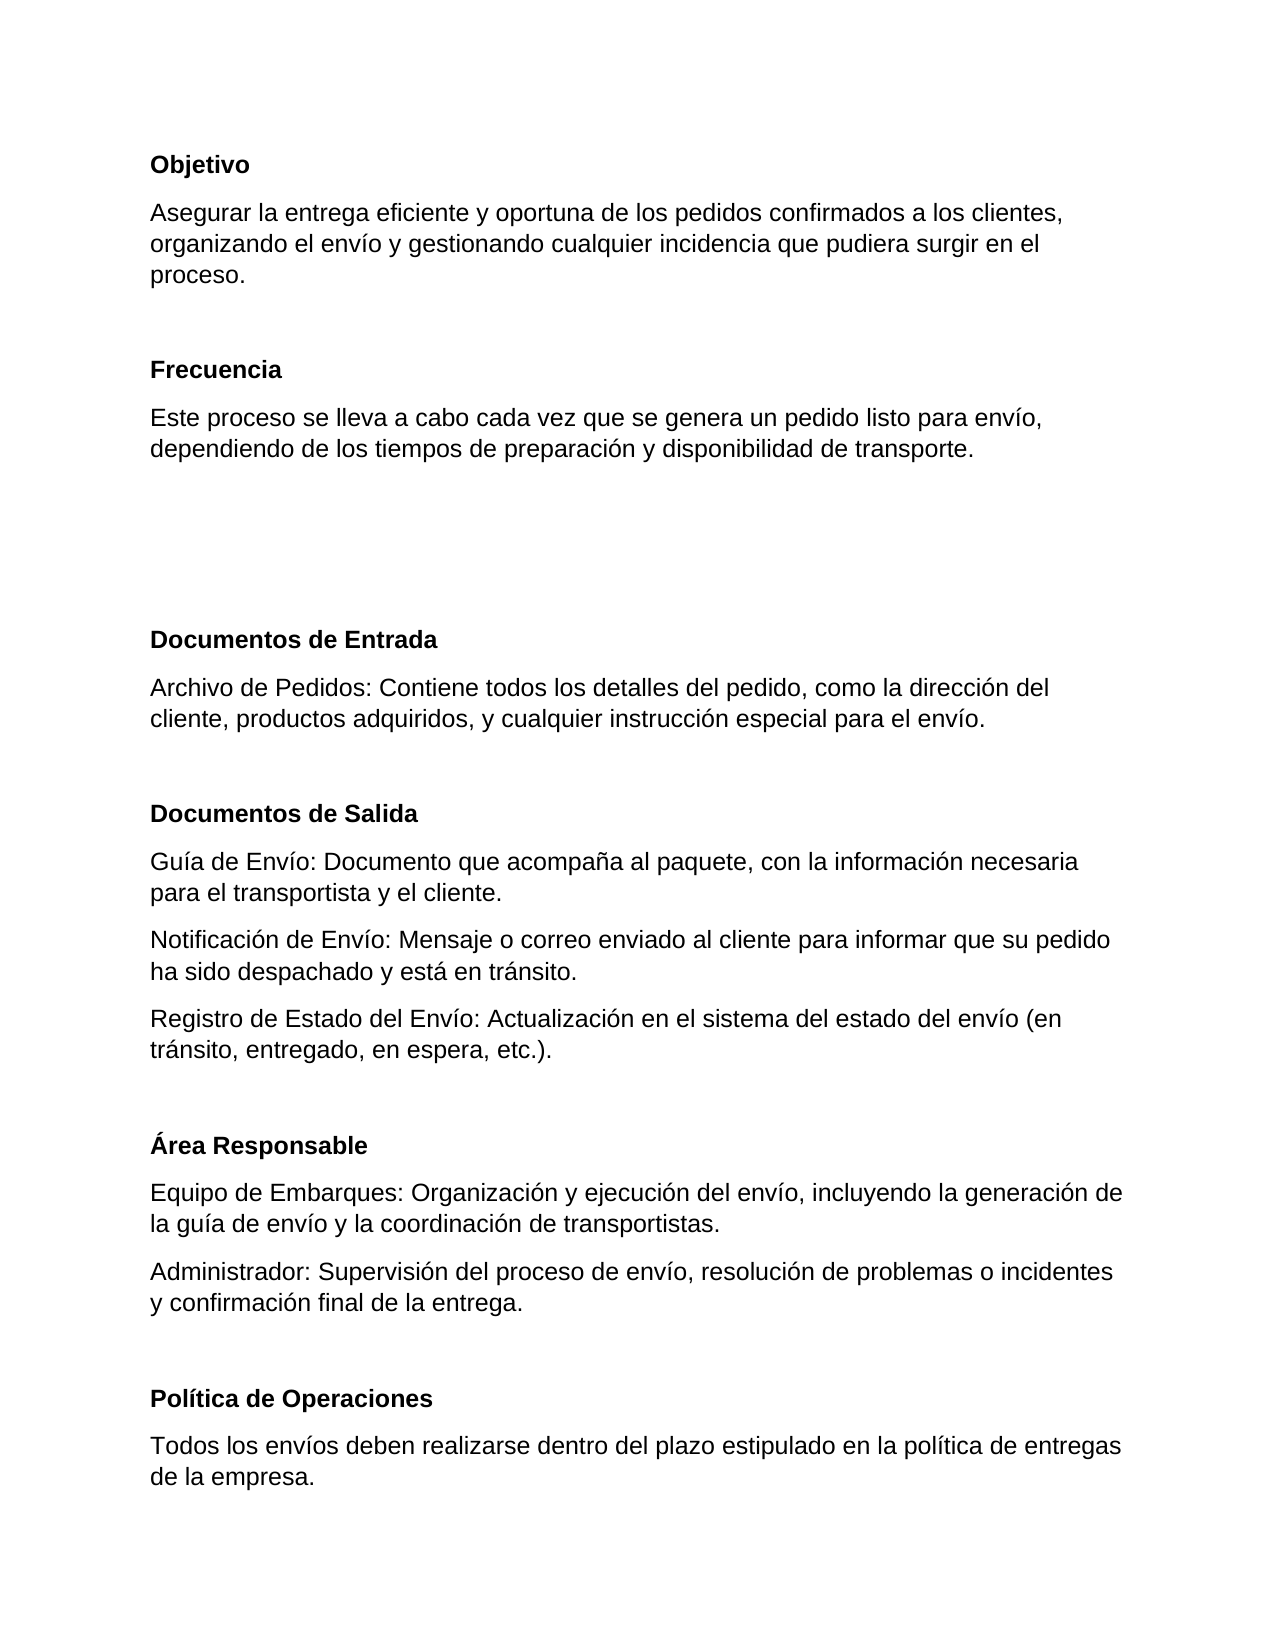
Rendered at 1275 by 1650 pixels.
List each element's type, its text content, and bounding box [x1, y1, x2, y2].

text Este proceso se lleva a cabo cada vez que se genera un pedido listo para envío, dependiendo de los tiempos de preparación y disponibilidad de transporte. [150, 403, 1125, 463]
text Guía de Envío: Documento que acompaña al paquete, con la información necesaria para el transportista y el cliente. [150, 847, 1125, 906]
text Todos los envíos deben realizarse dentro del plazo estipulado en la política de entregas de la empresa. [150, 1431, 1125, 1491]
text Área Responsable [150, 1131, 1125, 1159]
text Equipo de Embarques: Organización y ejecución del envío, incluyendo la generación de la guía de envío y la coordinación de transportistas. [150, 1178, 1125, 1238]
text Documentos de Salida [150, 799, 1125, 828]
text Notificación de Envío: Mensaje o correo enviado al cliente para informar que su pedido ha sido despachado y está en tránsito. [150, 925, 1125, 985]
text Archivo de Pedidos: Contiene todos los detalles del pedido, como la dirección del cliente, productos adquiridos, y cualquier instrucción especial para el envío. [150, 672, 1125, 732]
text Objetivo [150, 150, 1125, 179]
text Frecuencia [150, 355, 1125, 384]
text Política de Operaciones [150, 1383, 1125, 1412]
text Documentos de Entrada [150, 625, 1125, 653]
text Registro de Estado del Envío: Actualización en el sistema del estado del envío (en tránsito, entregado, en espera, etc.). [150, 1004, 1125, 1064]
text Asegurar la entrega eficiente y oportuna de los pedidos confirmados a los clientes, organizando el envío y gestionando cualquier incidencia que pudiera surgir en el proceso. [150, 198, 1125, 288]
text Administrador: Supervisión del proceso de envío, resolución de problemas o incidentes y confirmación final de la entrega. [150, 1257, 1125, 1317]
